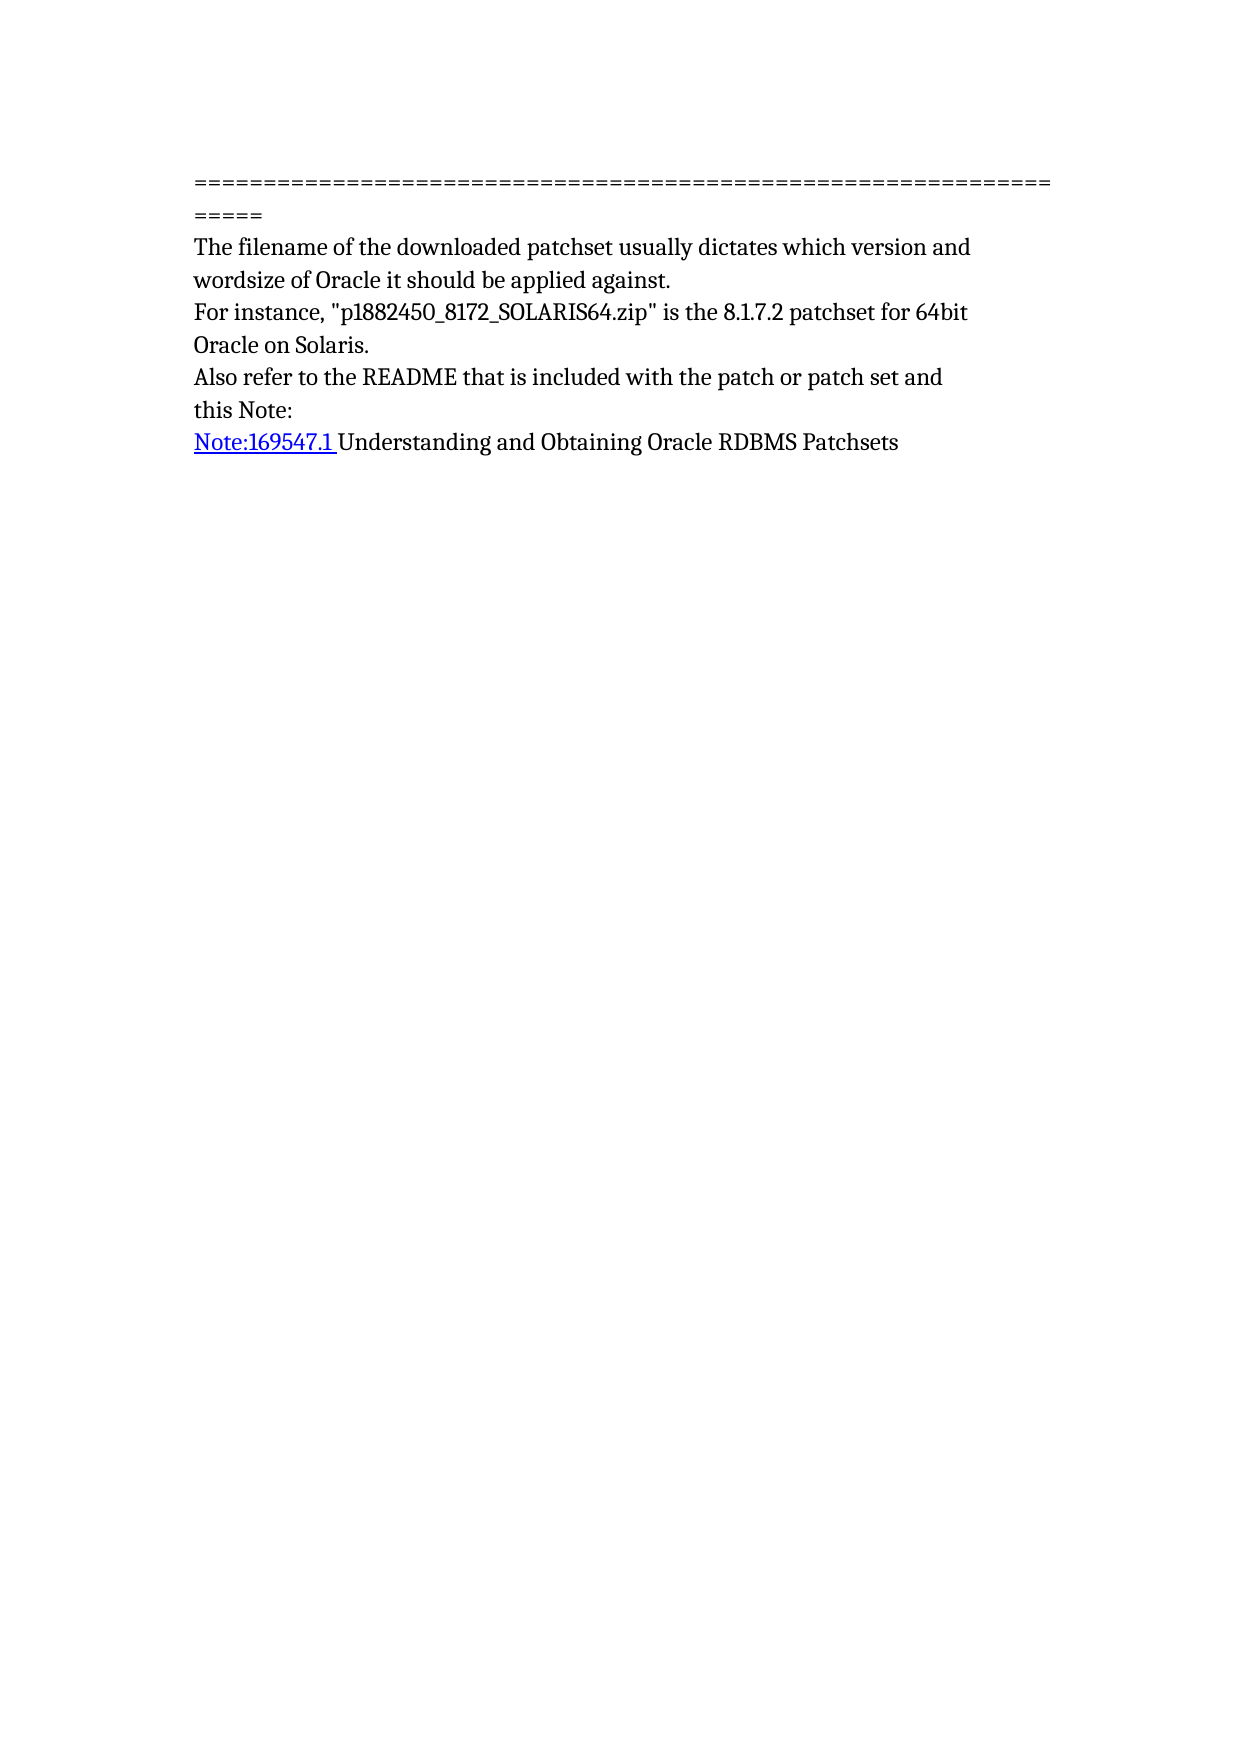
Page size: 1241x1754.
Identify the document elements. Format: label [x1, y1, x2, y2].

table_header [188, 162, 1065, 495]
